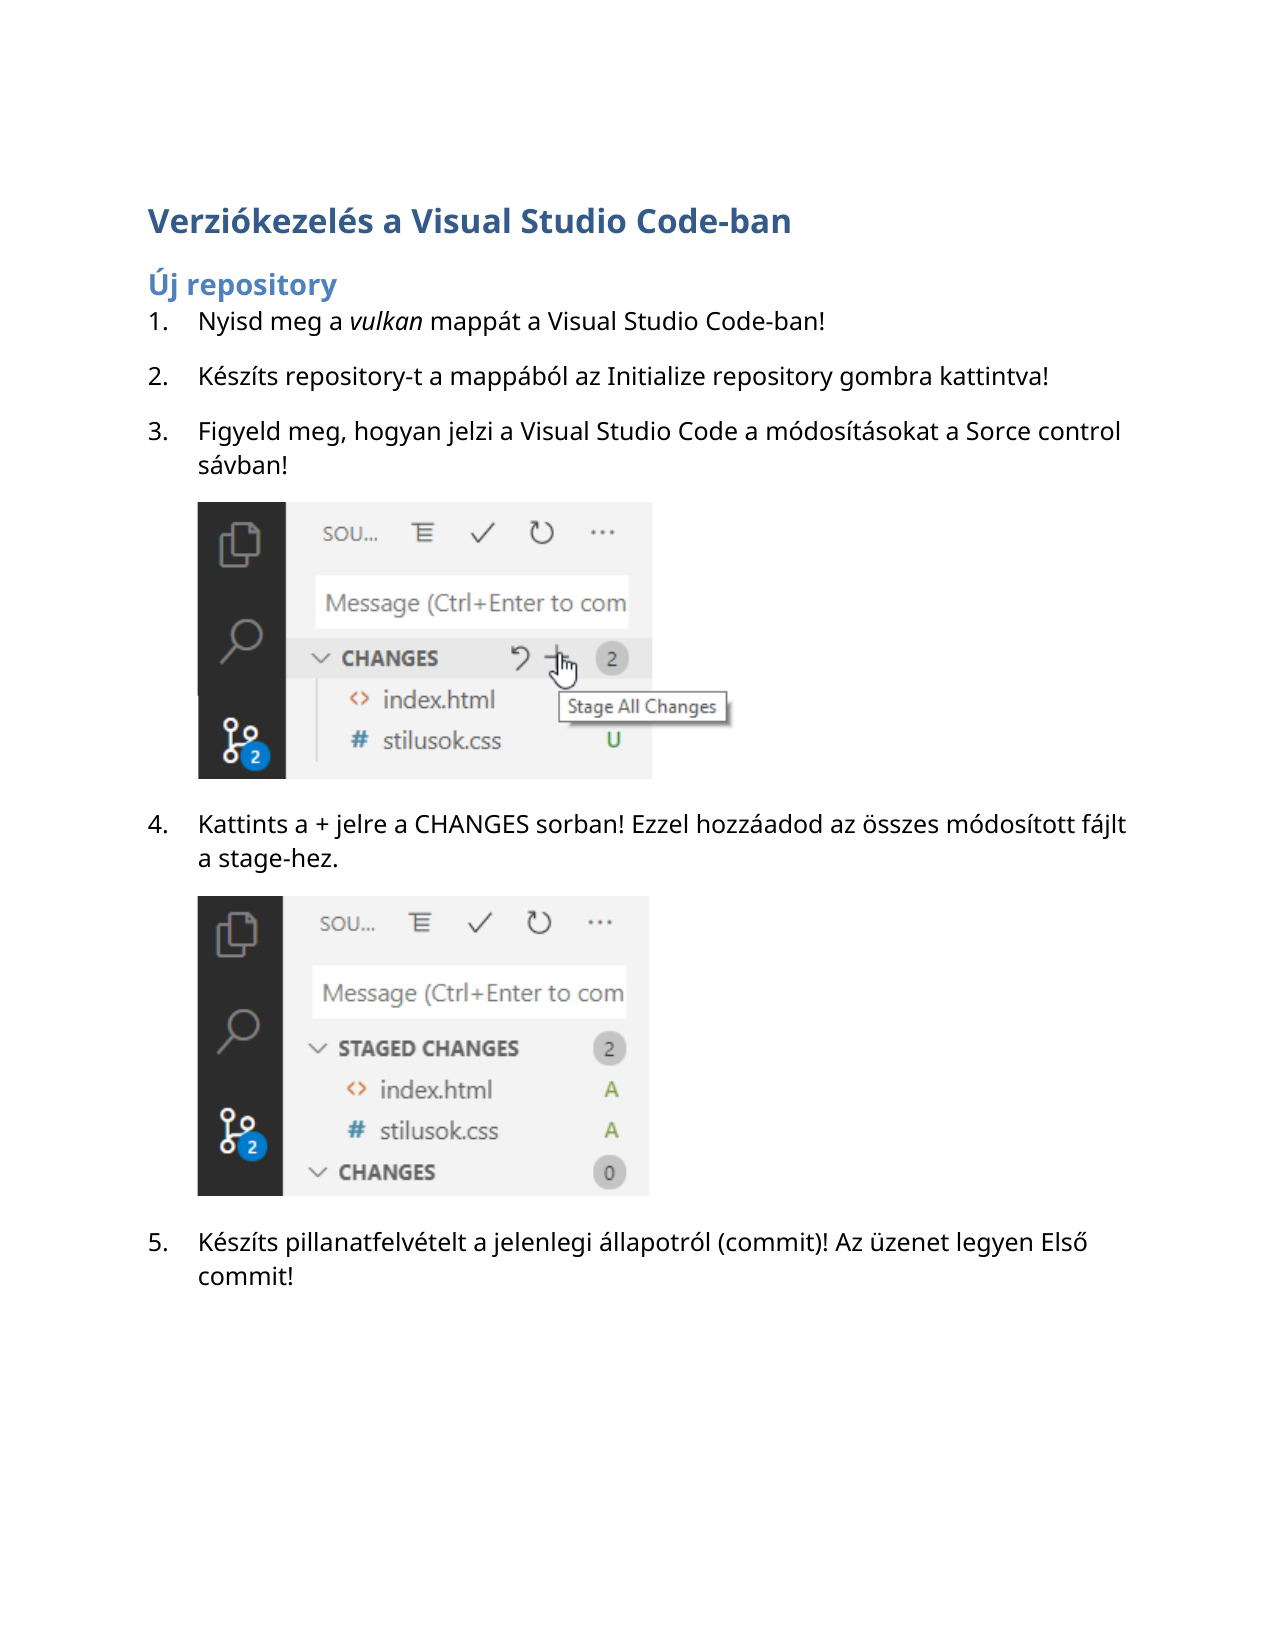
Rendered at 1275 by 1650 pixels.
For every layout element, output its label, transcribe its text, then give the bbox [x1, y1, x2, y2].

list Figyeld meg, hogyan jelzi a Visual Studio Code a módosításokat a Sorce control sávban! [148, 413, 1127, 481]
list Nyisd meg a vulkan mappát a Visual Studio Code-ban! [148, 303, 1127, 338]
picture [197, 502, 737, 779]
subtitle Verziókezelés a Visual Studio Code-ban [148, 198, 1127, 243]
list Kattints a + jelre a CHANGES sorban! Ezzel hozzáadod az összes módosított fájlt a stage-hez. [148, 807, 1127, 875]
picture [197, 896, 650, 1196]
list Készíts pillanatfelvételt a jelenlegi állapotról (commit)! Az üzenet legyen Első commit! [148, 1224, 1127, 1292]
list Készíts repository-t a mappából az Initialize repository gombra kattintva! [148, 358, 1127, 392]
subtitle Új repository [148, 264, 1127, 303]
